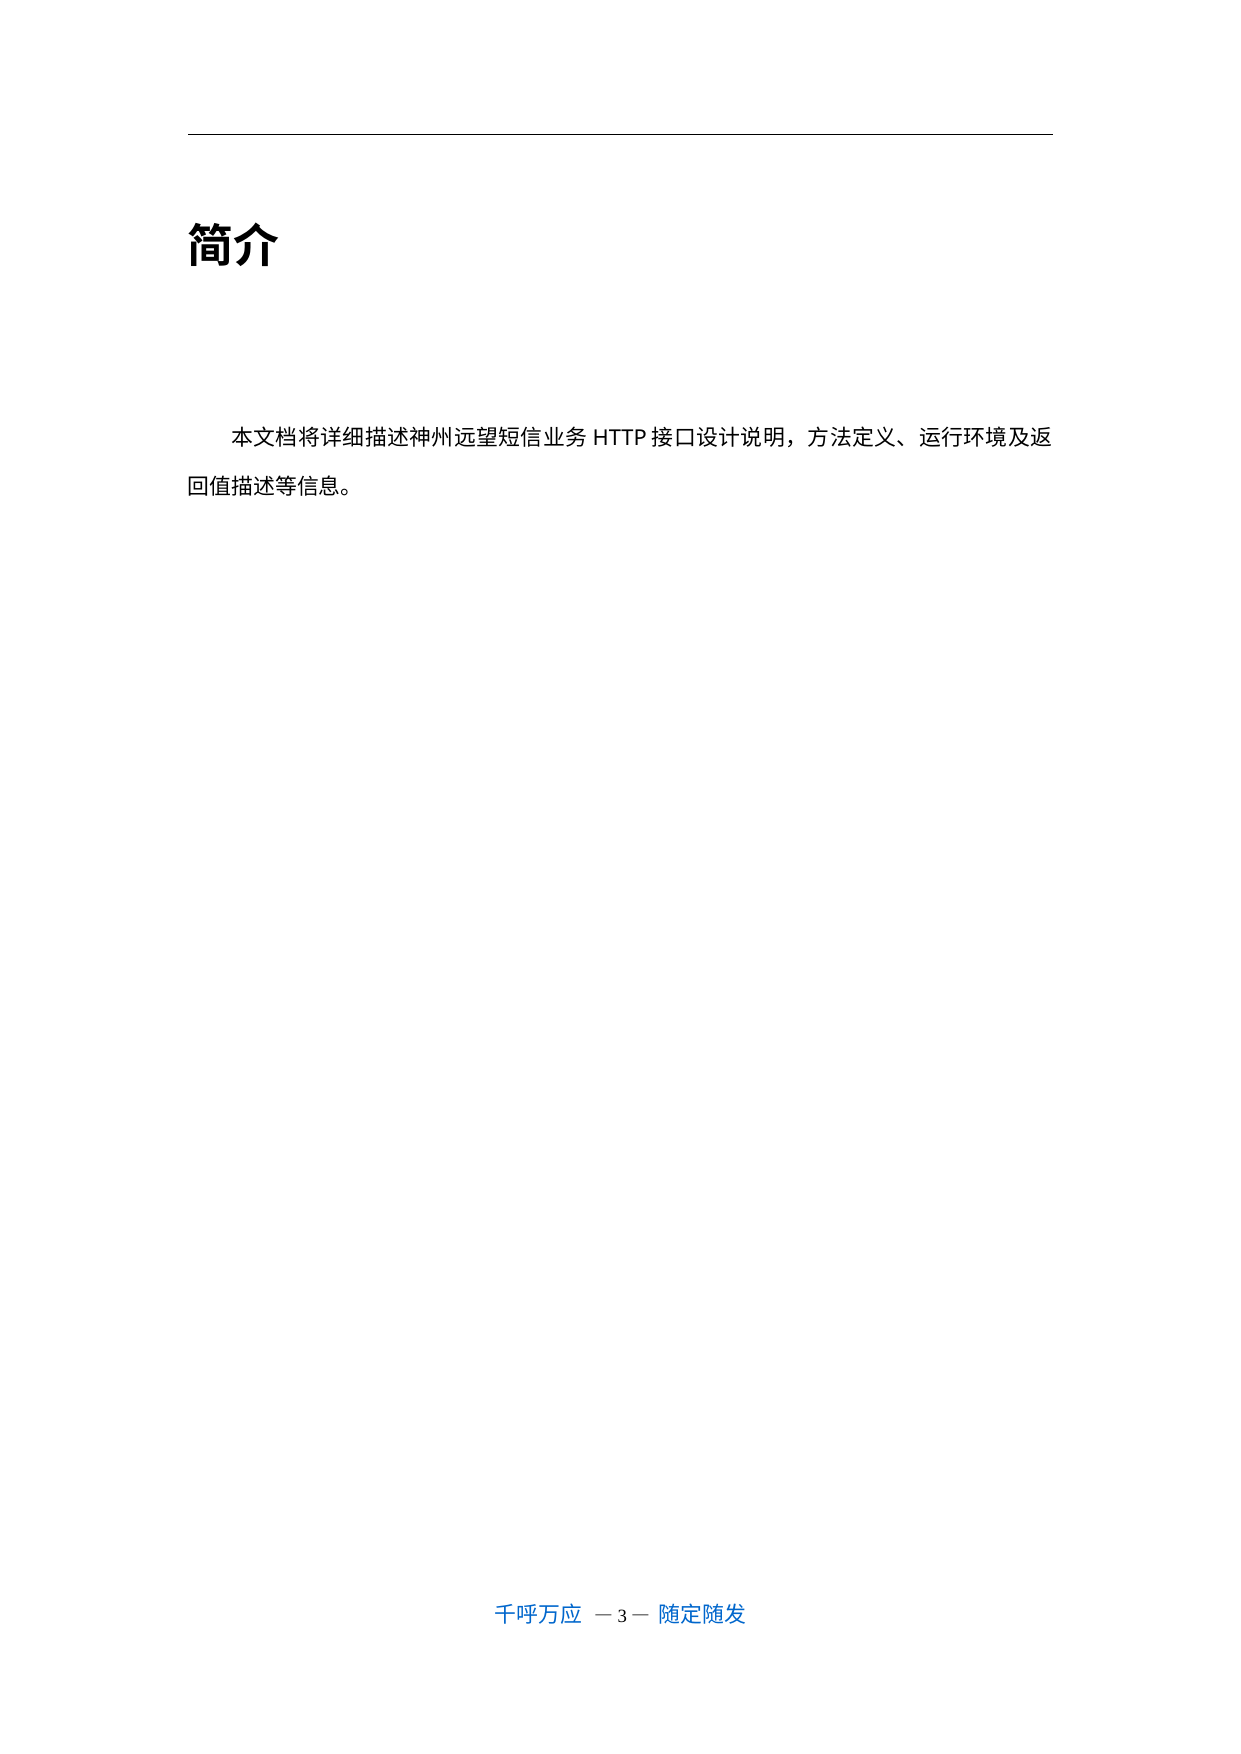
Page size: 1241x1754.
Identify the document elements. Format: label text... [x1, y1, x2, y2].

text 本文档将详细描述神州远望短信业务HTTP接口设计说明，方法定义、运行环境及返回值描述等信息。 [187, 419, 1053, 501]
subtitle 简介 [187, 194, 1053, 292]
